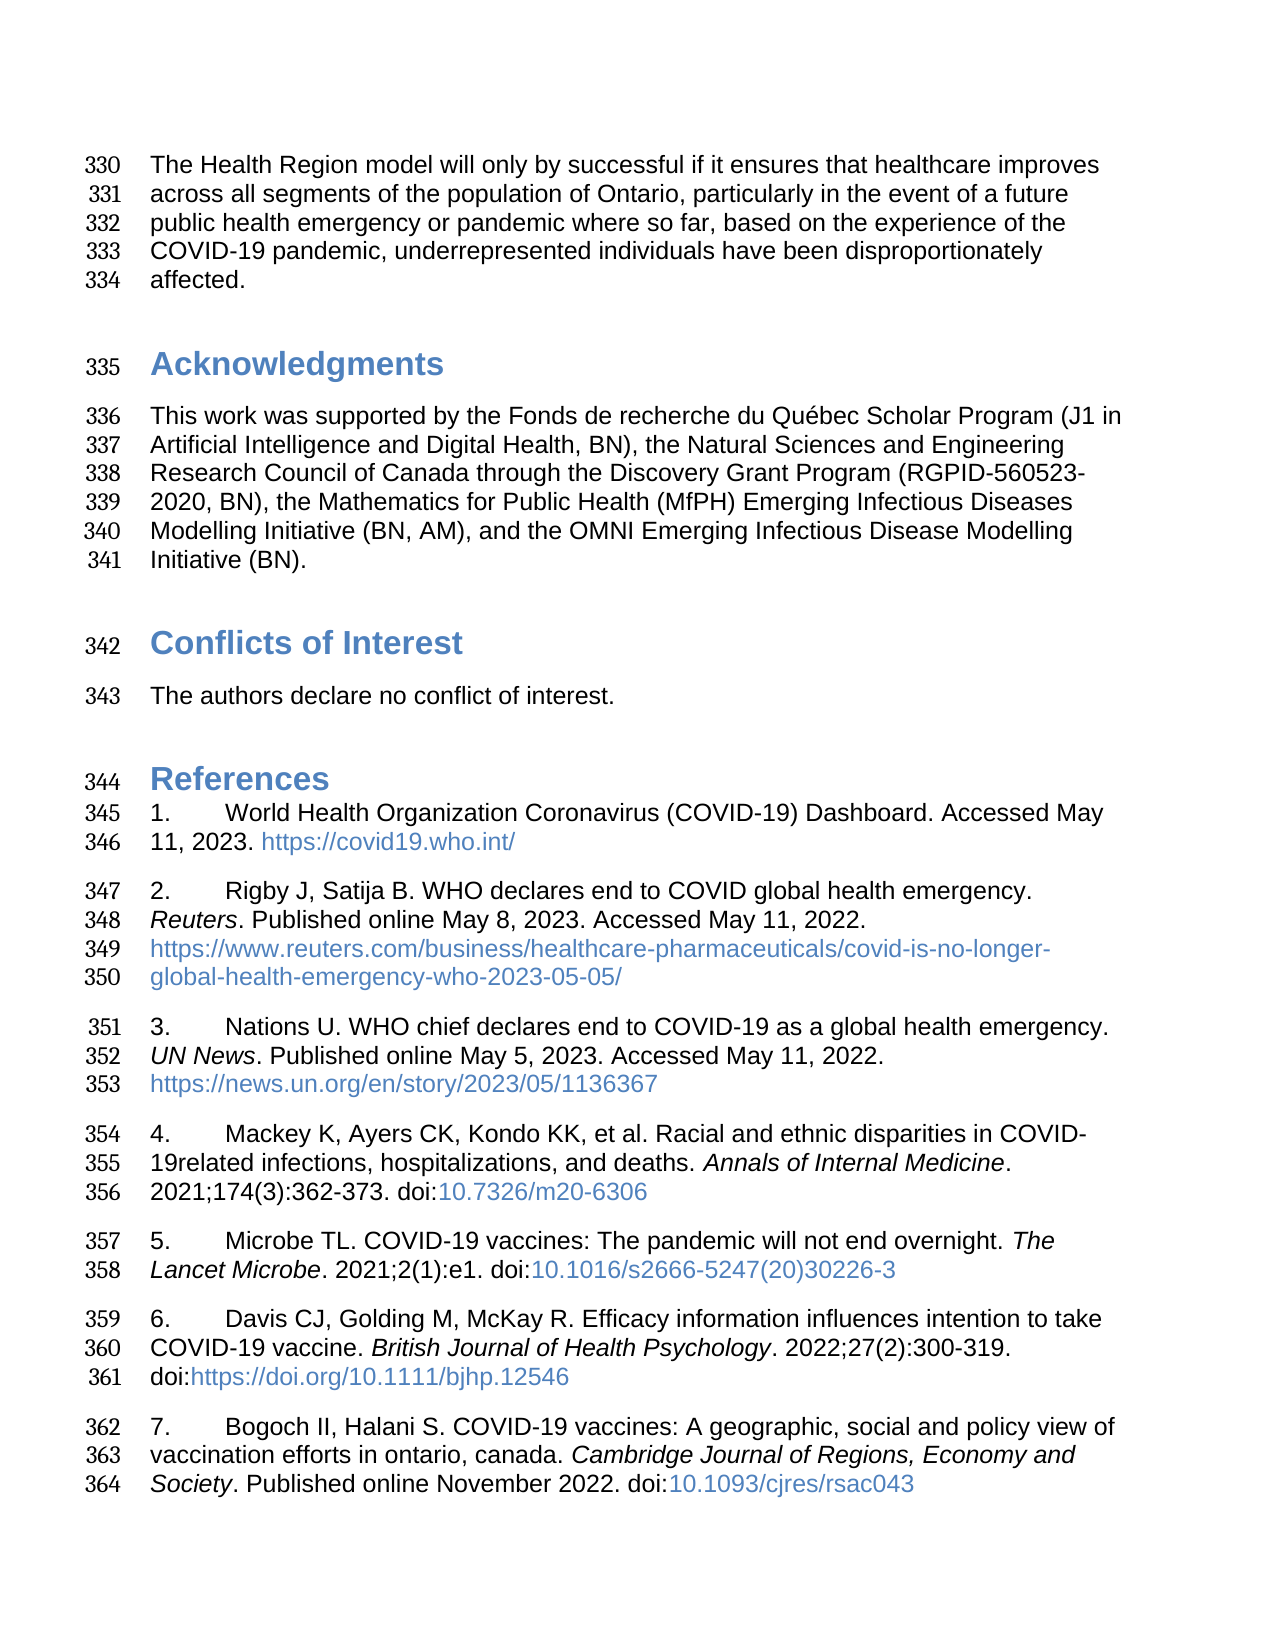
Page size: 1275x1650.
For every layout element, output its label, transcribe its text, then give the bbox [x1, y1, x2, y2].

text 2. Rigby J, Satija B. WHO declares end to COVID global health emergency. Reuters. Published online May 8, 2023. Accessed May 11, 2022. https://www.reuters.com/business/healthcare-pharmaceuticals/covid-is-no-longer-global-health-emergency-who-2023-05-05/ [150, 876, 1125, 991]
text 4. Mackey K, Ayers CK, Kondo KK, et al. Racial and ethnic disparities in COVID-19related infections, hospitalizations, and deaths. Annals of Internal Medicine. 2021;174(3):362-373. doi:10.7326/m20-6306 [150, 1119, 1125, 1205]
text The authors declare no conflict of interest. [150, 681, 1125, 709]
text The Health Region model will only by successful if it ensures that healthcare improves across all segments of the population of Ontario, particularly in the event of a future public health emergency or pandemic where so far, based on the experience of the COVID-19 pandemic, underrepresented individuals have been disproportionately affected. [150, 150, 1125, 294]
text 3. Nations U. WHO chief declares end to COVID-19 as a global health emergency. UN News. Published online May 5, 2023. Accessed May 11, 2022. https://news.un.org/en/story/2023/05/1136367 [150, 1012, 1125, 1098]
subtitle References [150, 759, 1125, 798]
subtitle Acknowledgments [150, 344, 1125, 382]
text 1. World Health Organization Coronavirus (COVID-19) Dashboard. Accessed May 11, 2023. https://covid19.who.int/ [150, 798, 1125, 855]
subtitle Conflicts of Interest [150, 623, 1125, 662]
text 5. Microbe TL. COVID-19 vaccines: The pandemic will not end overnight. The Lancet Microbe. 2021;2(1):e1. doi:10.1016/s2666-5247(20)30226-3 [150, 1226, 1125, 1284]
text This work was supported by the Fonds de recherche du Québec Scholar Program (J1 in Artificial Intelligence and Digital Health, BN), the Natural Sciences and Engineering Research Council of Canada through the Discovery Grant Program (RGPID-560523-2020, BN), the Mathematics for Public Health (MfPH) Emerging Infectious Diseases Modelling Initiative (BN, AM), and the OMNI Emerging Infectious Disease Modelling Initiative (BN). [150, 401, 1125, 573]
text 7. Bogoch II, Halani S. COVID-19 vaccines: A geographic, social and policy view of vaccination efforts in ontario, canada. Cambridge Journal of Regions, Economy and Society. Published online November 2022. doi:10.1093/cjres/rsac043 [150, 1412, 1125, 1498]
text 6. Davis CJ, Golding M, McKay R. Efficacy information influences intention to take COVID-19 vaccine. British Journal of Health Psychology. 2022;27(2):300-319. doi:https://doi.org/10.1111/bjhp.12546 [150, 1304, 1125, 1391]
